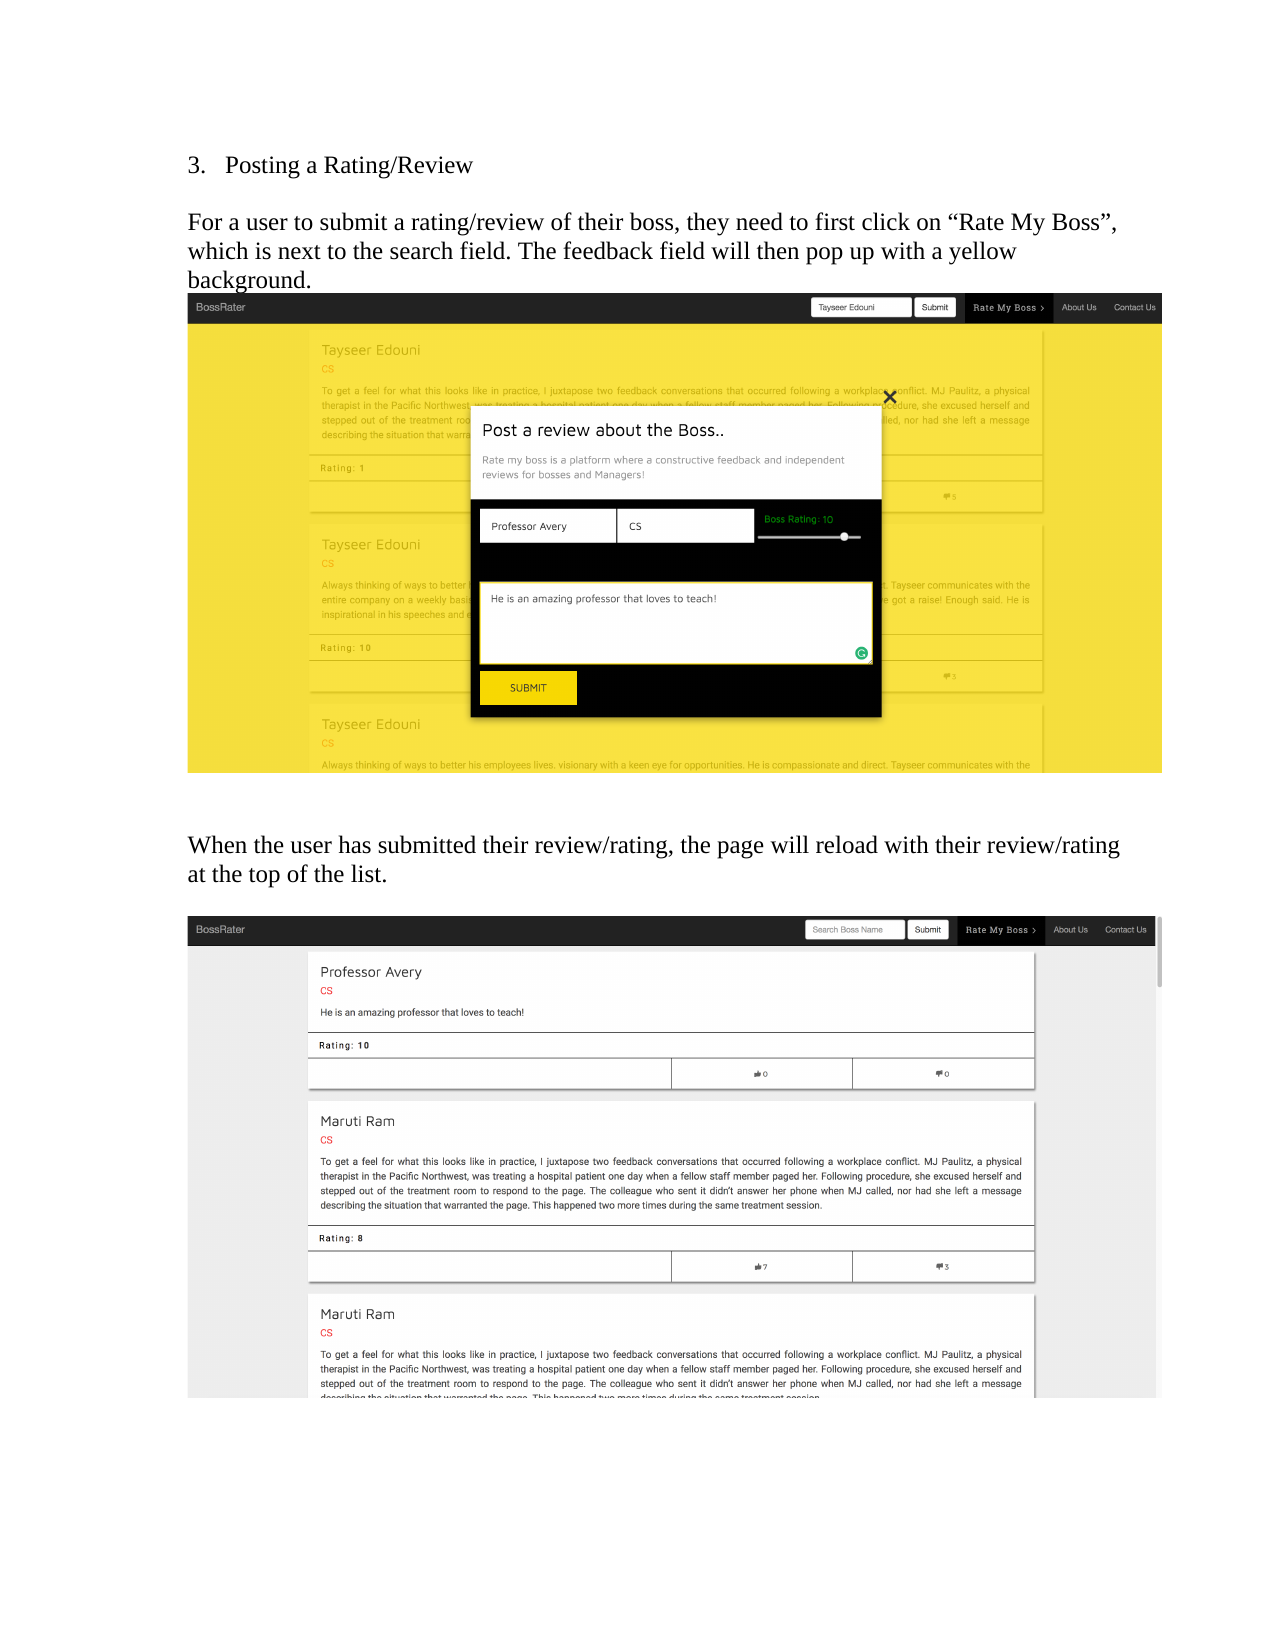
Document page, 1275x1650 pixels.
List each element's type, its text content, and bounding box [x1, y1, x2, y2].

list Posting a Rating/Review [187, 150, 1125, 179]
picture [187, 916, 1162, 1398]
text For a user to submit a rating/review of their boss, they need to first click on “Rate My Boss”, which is next to the search field. The feedback field will then pop up with a yellow background. [187, 207, 1125, 293]
picture [187, 293, 1162, 773]
text When the user has submitted their review/rating, the page will reload with their review/rating at the top of the list. [187, 830, 1125, 887]
